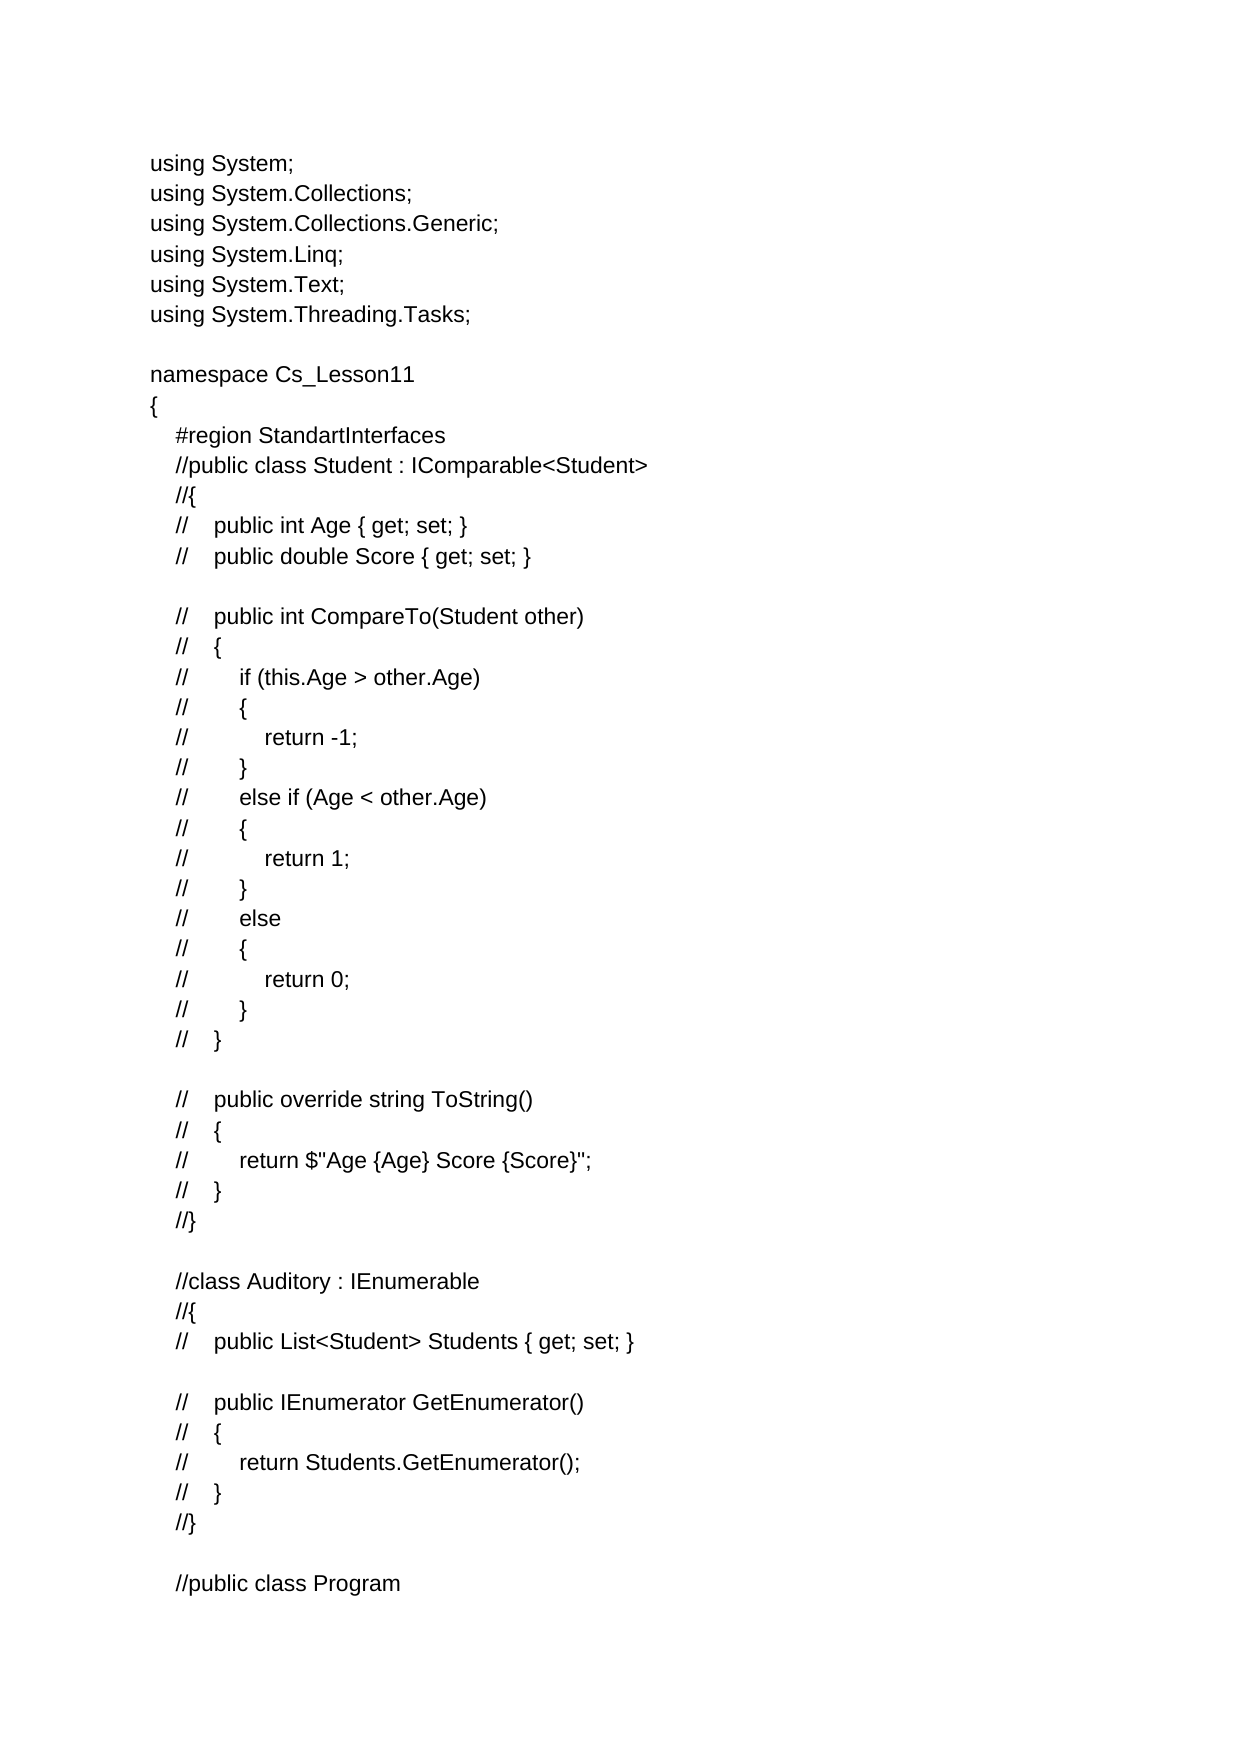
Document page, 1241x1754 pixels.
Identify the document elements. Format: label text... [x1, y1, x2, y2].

text using System.Threading.Tasks; [150, 301, 1090, 327]
text // return 1; [150, 845, 1090, 871]
text // { [150, 633, 1090, 660]
text // { [150, 814, 1090, 841]
text // { [150, 1419, 1090, 1445]
text // } [150, 1479, 1090, 1506]
text namespace Cs_Lesson11 [150, 361, 1090, 388]
text //public class Program [150, 1570, 1090, 1596]
text // public IEnumerator GetEnumerator() [150, 1388, 1090, 1415]
text // { [150, 1117, 1090, 1143]
text { [150, 392, 1090, 418]
text // public List<Student> Students { get; set; } [150, 1328, 1090, 1354]
text using System; [150, 150, 1090, 176]
text // } [150, 1026, 1090, 1052]
text // return 0; [150, 966, 1090, 992]
text using System.Text; [150, 271, 1090, 297]
text using System.Collections.Generic; [150, 210, 1090, 237]
text // } [150, 1177, 1090, 1203]
text // return Students.GetEnumerator(); [150, 1449, 1090, 1475]
text // public int Age { get; set; } [150, 512, 1090, 539]
text // public override string ToString() [150, 1086, 1090, 1113]
text //public class Student : IComparable<Student> [150, 452, 1090, 478]
text //{ [150, 1298, 1090, 1324]
text // { [150, 935, 1090, 962]
text // public double Score { get; set; } [150, 543, 1090, 569]
text // else [150, 905, 1090, 932]
text //class Auditory : IEnumerable [150, 1268, 1090, 1294]
text // public int CompareTo(Student other) [150, 603, 1090, 629]
text // } [150, 754, 1090, 781]
text // if (this.Age > other.Age) [150, 663, 1090, 690]
text //} [150, 1207, 1090, 1234]
text // else if (Age < other.Age) [150, 784, 1090, 811]
text #region StandartInterfaces [150, 422, 1090, 448]
text // } [150, 996, 1090, 1022]
text // return -1; [150, 724, 1090, 750]
text // return $"Age {Age} Score {Score}"; [150, 1147, 1090, 1173]
text //} [150, 1509, 1090, 1536]
text using System.Linq; [150, 241, 1090, 267]
text //{ [150, 482, 1090, 509]
text // } [150, 875, 1090, 901]
text using System.Collections; [150, 180, 1090, 207]
text // { [150, 694, 1090, 720]
